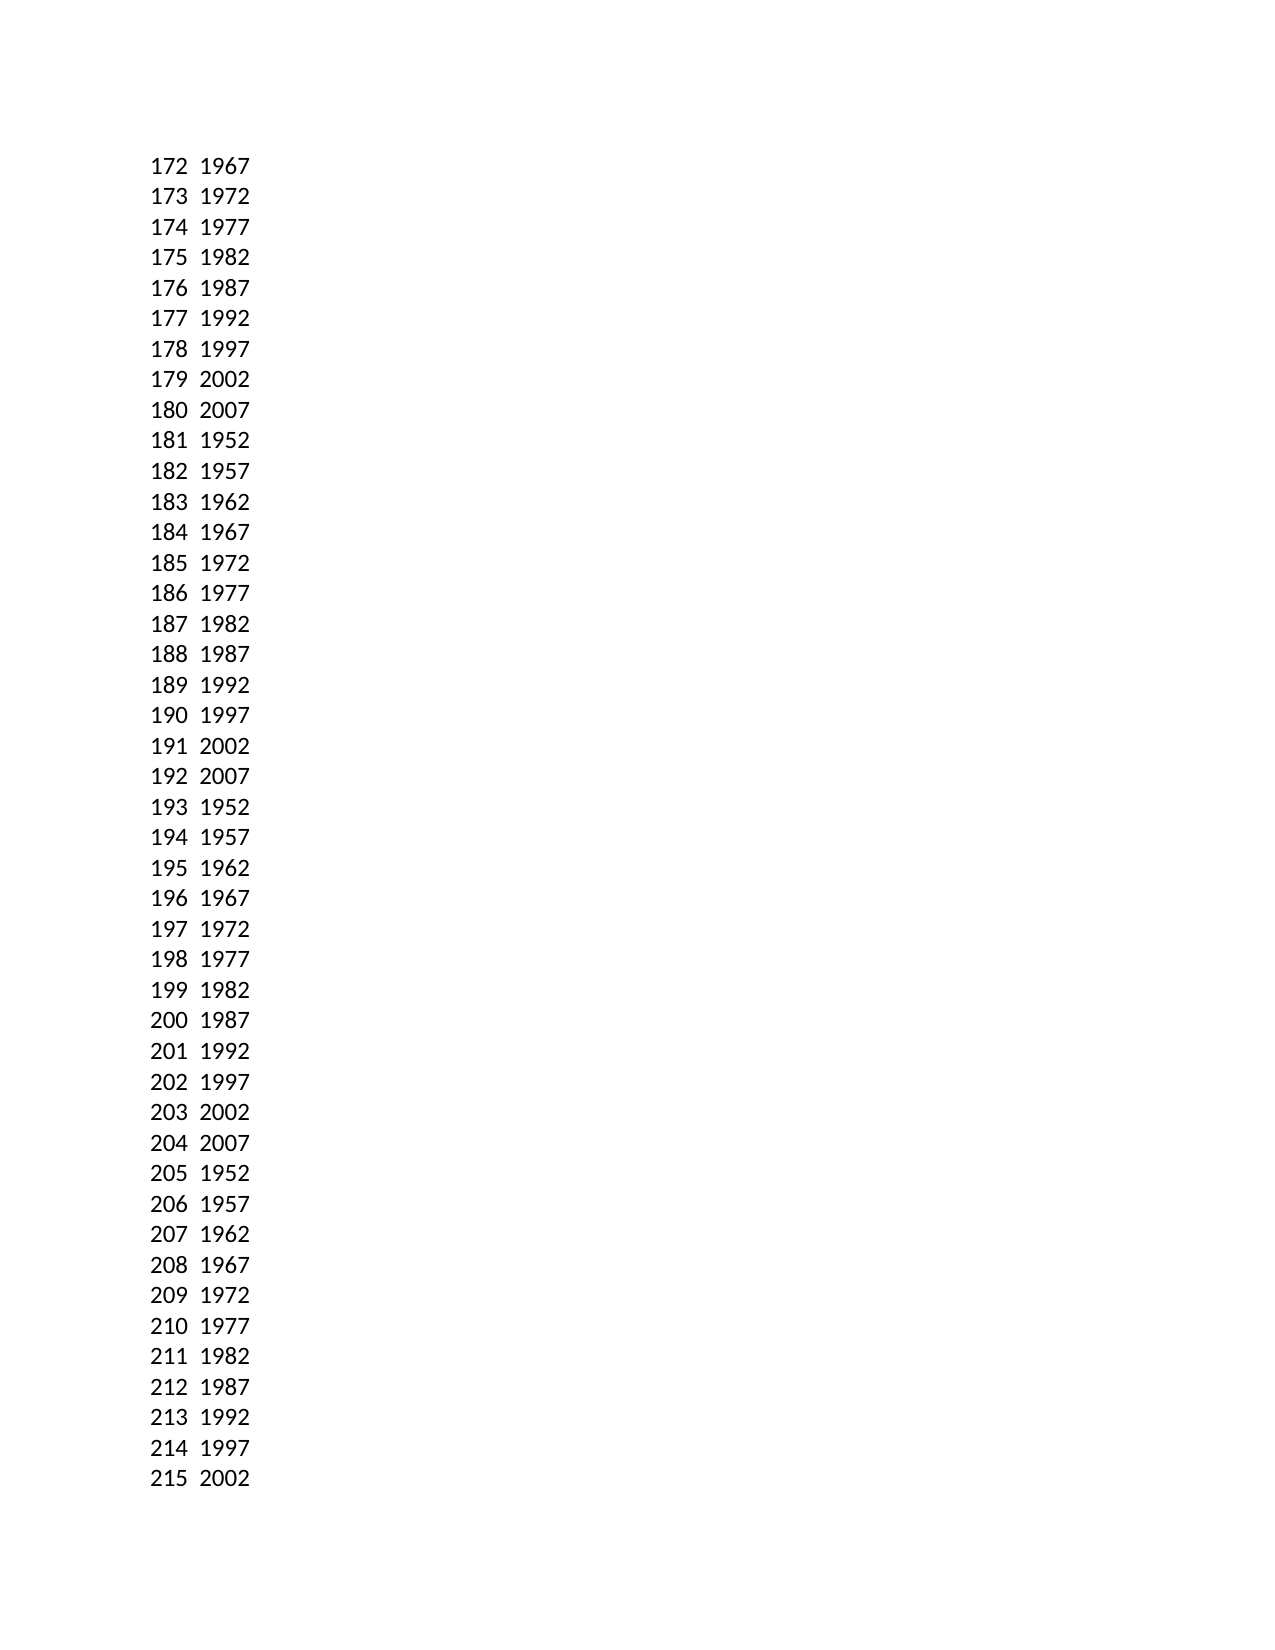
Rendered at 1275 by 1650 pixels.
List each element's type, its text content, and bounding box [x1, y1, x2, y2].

text 208 1967 [150, 1249, 1125, 1279]
text 178 1997 [150, 333, 1125, 364]
text 211 1982 [150, 1340, 1125, 1371]
text 172 1967 [150, 150, 1125, 181]
text 213 1992 [150, 1401, 1125, 1432]
text 197 1972 [150, 913, 1125, 943]
text 194 1957 [150, 821, 1125, 852]
text 214 1997 [150, 1432, 1125, 1462]
text 201 1992 [150, 1035, 1125, 1066]
text 192 2007 [150, 760, 1125, 791]
text 205 1952 [150, 1157, 1125, 1188]
text 210 1977 [150, 1310, 1125, 1340]
text 175 1982 [150, 242, 1125, 272]
text 195 1962 [150, 852, 1125, 882]
text 202 1997 [150, 1066, 1125, 1096]
text 176 1987 [150, 272, 1125, 303]
text 173 1972 [150, 181, 1125, 211]
text 189 1992 [150, 669, 1125, 699]
text 200 1987 [150, 1004, 1125, 1035]
text 204 2007 [150, 1127, 1125, 1157]
text 203 2002 [150, 1096, 1125, 1127]
text 181 1952 [150, 425, 1125, 455]
text 206 1957 [150, 1188, 1125, 1218]
text 177 1992 [150, 303, 1125, 333]
text 179 2002 [150, 364, 1125, 394]
text 212 1987 [150, 1371, 1125, 1401]
text 191 2002 [150, 730, 1125, 760]
text 182 1957 [150, 455, 1125, 486]
text 184 1967 [150, 516, 1125, 547]
text 183 1962 [150, 486, 1125, 516]
text 187 1982 [150, 608, 1125, 638]
text 188 1987 [150, 638, 1125, 669]
text 207 1962 [150, 1218, 1125, 1249]
text 186 1977 [150, 577, 1125, 608]
text 185 1972 [150, 547, 1125, 577]
text 209 1972 [150, 1279, 1125, 1310]
text 174 1977 [150, 211, 1125, 242]
text 196 1967 [150, 882, 1125, 913]
text 180 2007 [150, 394, 1125, 425]
text 193 1952 [150, 791, 1125, 821]
text 190 1997 [150, 699, 1125, 730]
text 198 1977 [150, 943, 1125, 974]
text 199 1982 [150, 974, 1125, 1004]
text 215 2002 [150, 1462, 1125, 1493]
